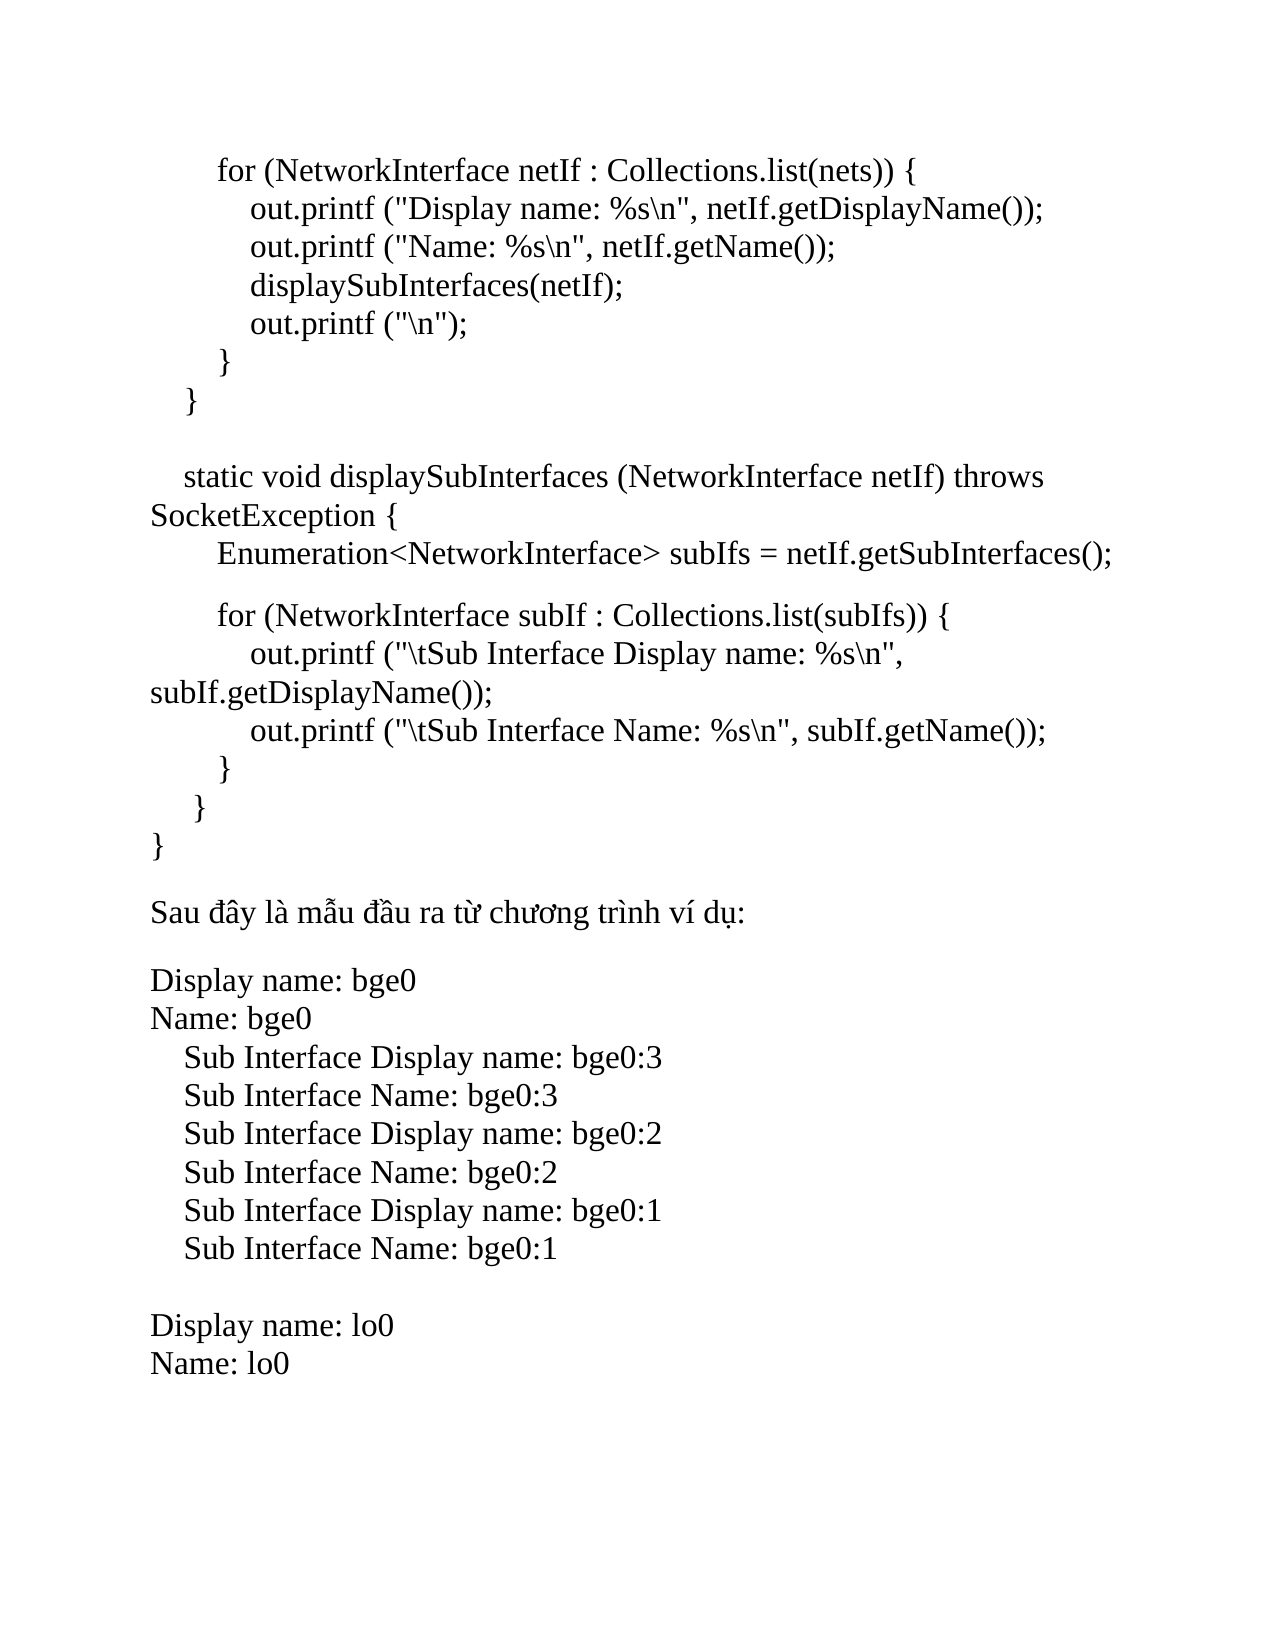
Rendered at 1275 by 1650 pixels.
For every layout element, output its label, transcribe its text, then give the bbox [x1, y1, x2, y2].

text Sub Interface Display name: bge0:1 [150, 1190, 1125, 1229]
text Sub Interface Display name: bge0:2 [150, 1114, 1125, 1152]
text out.printf ("Display name: %s\n", netIf.getDisplayName()); [150, 188, 1125, 227]
text Name: lo0 [150, 1344, 1125, 1382]
text Sub Interface Display name: bge0:3 [150, 1037, 1125, 1075]
text Sub Interface Name: bge0:3 [150, 1075, 1125, 1114]
text out.printf ("Name: %s\n", netIf.getName()); [150, 227, 1125, 265]
text out.printf ("\tSub Interface Name: %s\n", subIf.getName()); [150, 710, 1125, 749]
text Name: bge0 [150, 999, 1125, 1037]
text out.printf ("\tSub Interface Display name: %s\n", subIf.getDisplayName()); [150, 634, 1125, 710]
text Display name: lo0 [150, 1305, 1125, 1344]
text Sau đây là mẫu đầu ra từ chương trình ví dụ: [150, 893, 1125, 931]
text } [150, 787, 1125, 825]
text for (NetworkInterface subIf : Collections.list(subIfs)) { [150, 595, 1125, 634]
text displaySubInterfaces(netIf); [150, 265, 1125, 303]
text } [150, 749, 1125, 787]
text Display name: bge0 [150, 960, 1125, 999]
text Sub Interface Name: bge0:2 [150, 1152, 1125, 1190]
text Sub Interface Name: bge0:1 [150, 1229, 1125, 1267]
text Enumeration<NetworkInterface> subIfs = netIf.getSubInterfaces(); [150, 533, 1125, 572]
text static void displaySubInterfaces (NetworkInterface netIf) throws SocketException { [150, 457, 1125, 533]
text for (NetworkInterface netIf : Collections.list(nets)) { [150, 150, 1125, 188]
text } [150, 342, 1125, 380]
text } [150, 380, 1125, 418]
text } [150, 825, 1125, 864]
text out.printf ("\n"); [150, 303, 1125, 342]
